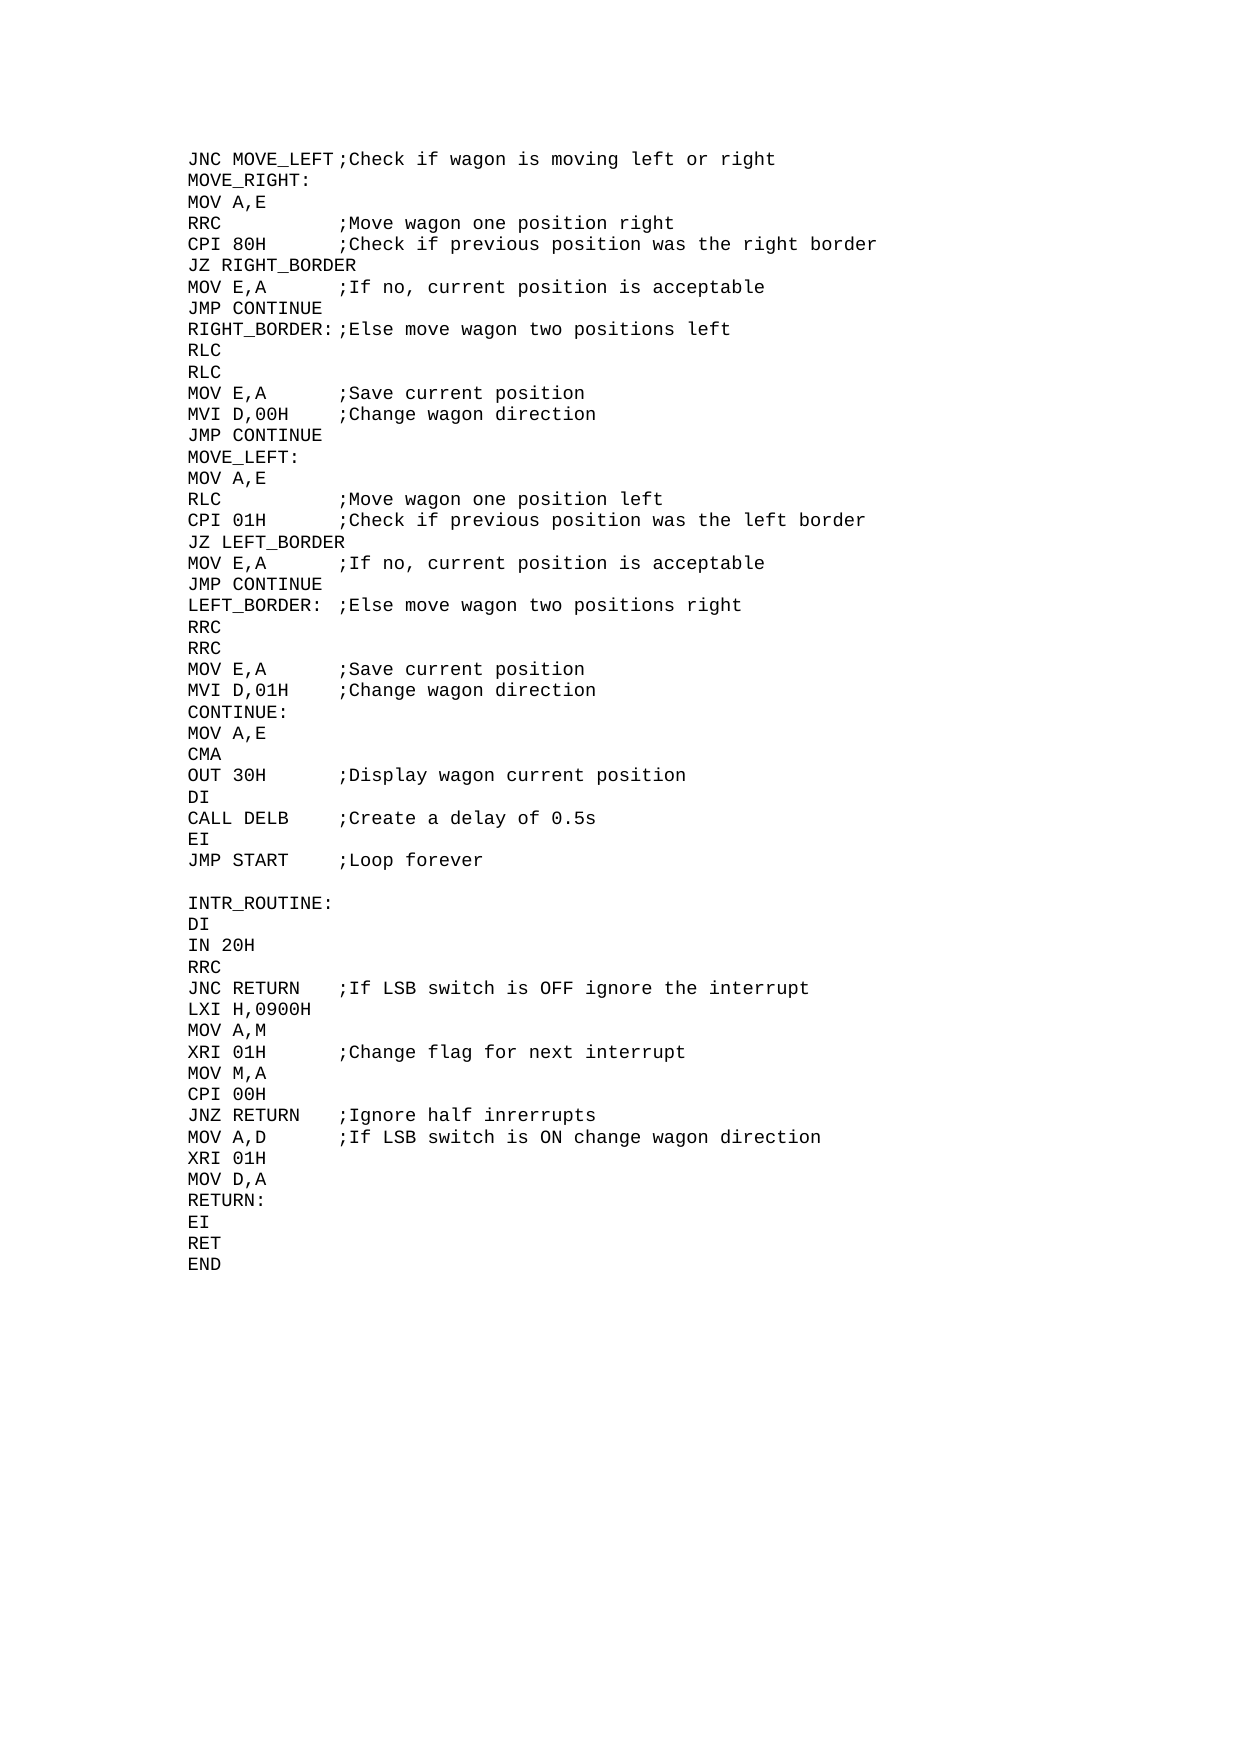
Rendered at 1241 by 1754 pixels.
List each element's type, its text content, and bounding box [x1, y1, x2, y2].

text CPI 80H ;Check if previous position was the right border [187, 235, 1053, 256]
text JNZ RETURN ;Ignore half inrerrupts [187, 1106, 1053, 1127]
text JMP CONTINUE [187, 299, 1053, 320]
text MOV E,A ;Save current position [187, 660, 1053, 681]
text DI [187, 787, 1053, 809]
text JNC MOVE_LEFT ;Check if wagon is moving left or right [187, 150, 1053, 171]
text RIGHT_BORDER: ;Else move wagon two positions left [187, 320, 1053, 341]
text MOV A,D ;If LSB switch is ON change wagon direction [187, 1127, 1053, 1149]
text JNC RETURN ;If LSB switch is OFF ignore the interrupt [187, 979, 1053, 1000]
text JMP CONTINUE [187, 426, 1053, 447]
text RET [187, 1234, 1053, 1255]
text JMP START ;Loop forever [187, 851, 1053, 872]
text INTR_ROUTINE: [187, 894, 1053, 915]
text JZ LEFT_BORDER [187, 532, 1053, 554]
text LXI H,0900H [187, 1000, 1053, 1021]
text END [187, 1255, 1053, 1276]
text XRI 01H [187, 1149, 1053, 1170]
text RRC [187, 617, 1053, 639]
text EI [187, 1212, 1053, 1234]
text MOV A,E [187, 192, 1053, 214]
text CMA [187, 745, 1053, 766]
text EI [187, 830, 1053, 851]
text RLC [187, 341, 1053, 362]
text CPI 01H ;Check if previous position was the left border [187, 511, 1053, 532]
text CONTINUE: [187, 702, 1053, 724]
text MOV D,A [187, 1170, 1053, 1191]
text MOV A,E [187, 469, 1053, 490]
text MVI D,00H ;Change wagon direction [187, 405, 1053, 426]
text CPI 00H [187, 1085, 1053, 1106]
text MOVE_LEFT: [187, 447, 1053, 469]
text MOV A,E [187, 724, 1053, 745]
text MOV E,A ;If no, current position is acceptable [187, 554, 1053, 575]
text JMP CONTINUE [187, 575, 1053, 596]
text MOV E,A ;Save current position [187, 384, 1053, 405]
text RRC ;Move wagon one position right [187, 214, 1053, 235]
text MOV E,A ;If no, current position is acceptable [187, 277, 1053, 299]
text IN 20H [187, 936, 1053, 957]
text RLC ;Move wagon one position left [187, 490, 1053, 511]
text OUT 30H ;Display wagon current position [187, 766, 1053, 787]
text CALL DELB ;Create a delay of 0.5s [187, 809, 1053, 830]
text RRC [187, 957, 1053, 979]
text DI [187, 915, 1053, 936]
text JZ RIGHT_BORDER [187, 256, 1053, 277]
text LEFT_BORDER: ;Else move wagon two positions right [187, 596, 1053, 617]
text RETURN: [187, 1191, 1053, 1212]
text MOVE_RIGHT: [187, 171, 1053, 192]
text RLC [187, 362, 1053, 384]
text XRI 01H ;Change flag for next interrupt [187, 1042, 1053, 1064]
text MVI D,01H ;Change wagon direction [187, 681, 1053, 702]
text RRC [187, 639, 1053, 660]
text MOV M,A [187, 1064, 1053, 1085]
text MOV A,M [187, 1021, 1053, 1042]
